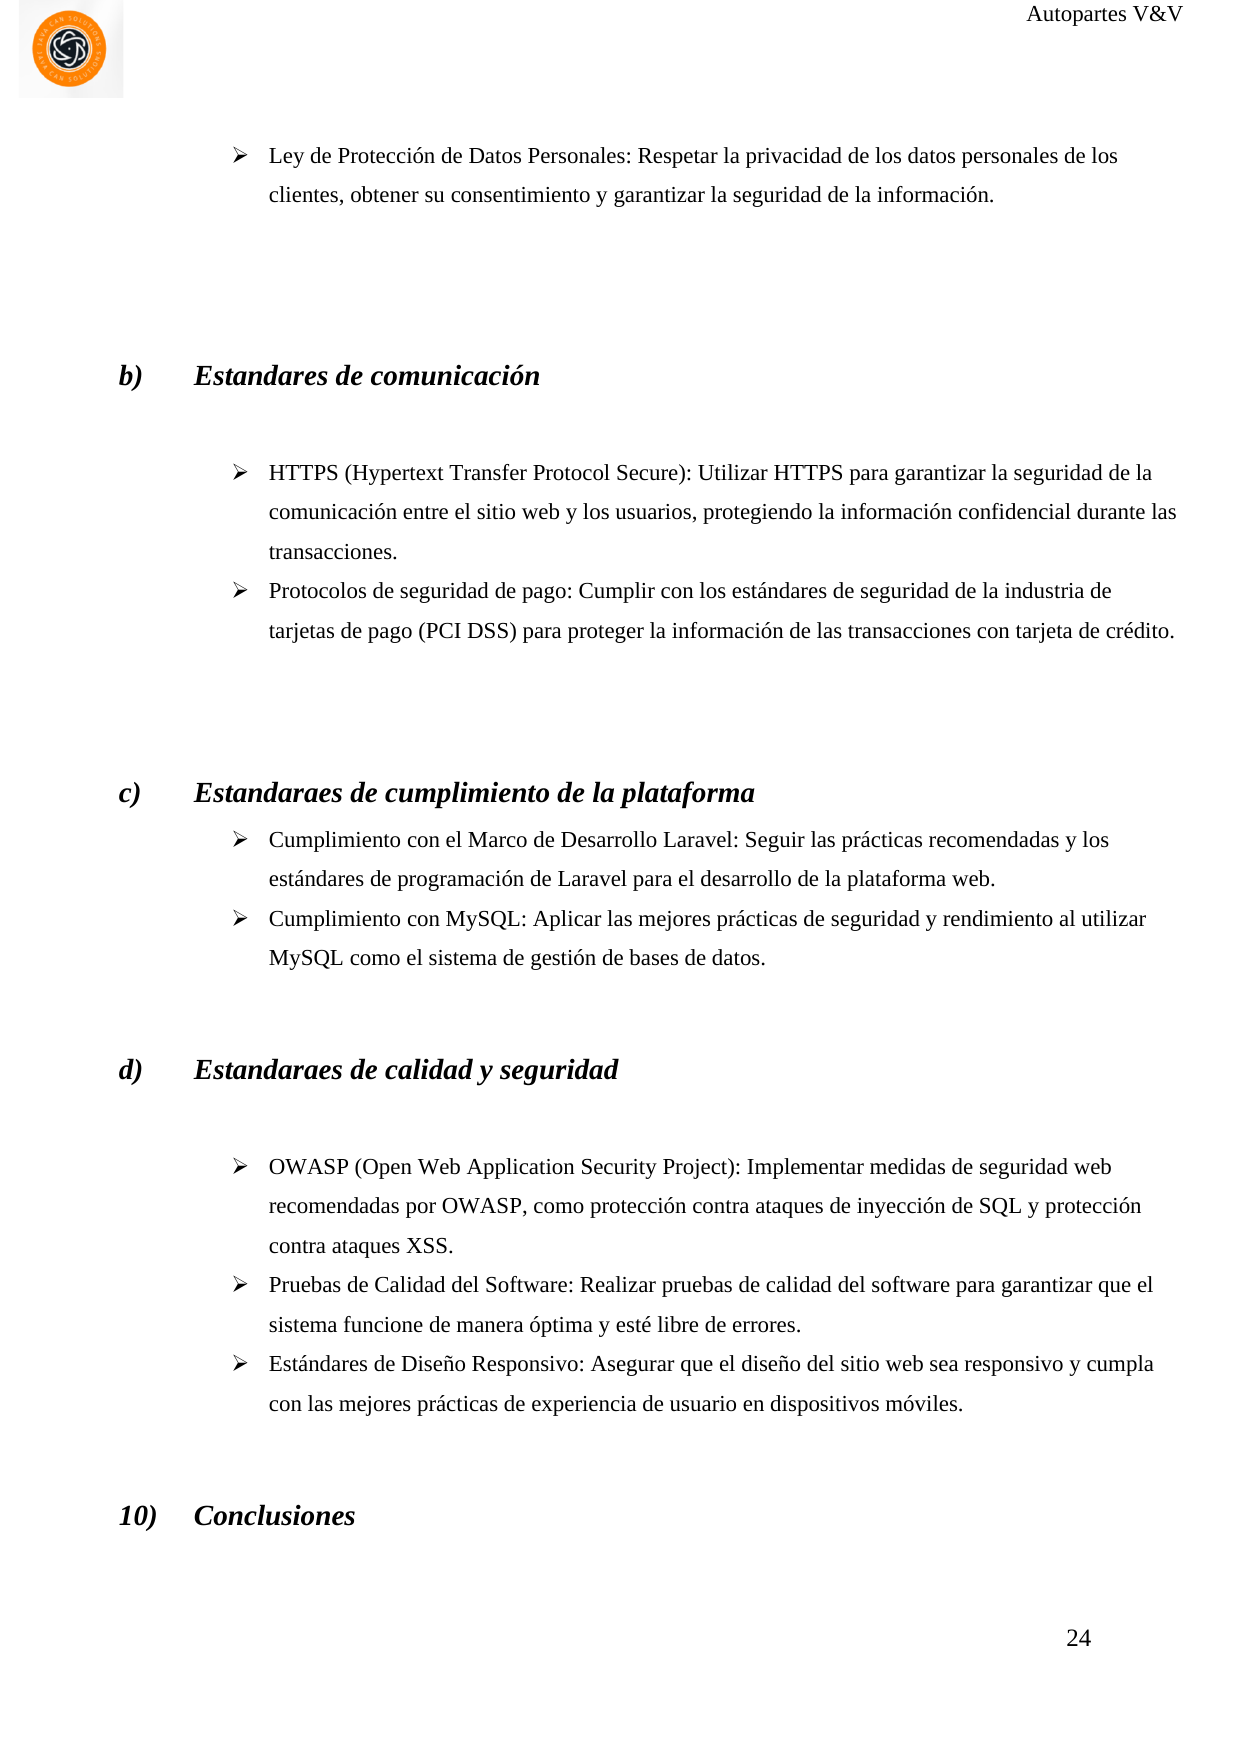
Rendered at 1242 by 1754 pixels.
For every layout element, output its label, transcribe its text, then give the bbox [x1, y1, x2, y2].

subtitle Estandaraes de cumplimiento de la plataforma [104, 775, 1093, 809]
subtitle Estandares de comunicación [104, 358, 1093, 392]
list Protocolos de seguridad de pago: Cumplir con los estándares de seguridad de la industria de tarjetas de pago (PCI DSS) para proteger la información de las transacciones con tarjeta de crédito. [231, 577, 1183, 643]
list Estándares de Diseño Responsivo: Asegurar que el diseño del sitio web sea responsivo y cumpla con las mejores prácticas de experiencia de usuario en dispositivos móviles. [231, 1350, 1183, 1416]
list HTTPS (Hypertext Transfer Protocol Secure): Utilizar HTTPS para garantizar la seguridad de la comunicación entre el sitio web y los usuarios, protegiendo la información confidencial durante las transacciones. [231, 459, 1183, 564]
list Pruebas de Calidad del Software: Realizar pruebas de calidad del software para garantizar que el sistema funcione de manera óptima y esté libre de errores. [231, 1271, 1183, 1337]
list Ley de Protección de Datos Personales: Respetar la privacidad de los datos personales de los clientes, obtener su consentimiento y garantizar la seguridad de la información. [231, 142, 1183, 207]
picture [18, 0, 124, 98]
list Cumplimiento con el Marco de Desarrollo Laravel: Seguir las prácticas recomendadas y los estándares de programación de Laravel para el desarrollo de la plataforma web. [231, 826, 1183, 891]
list Cumplimiento con MySQL: Aplicar las mejores prácticas de seguridad y rendimiento al utilizar MySQL como el sistema de gestión de bases de datos. [231, 904, 1183, 970]
subtitle Conclusiones [104, 1498, 1093, 1531]
subtitle Estandaraes de calidad y seguridad [104, 1052, 1093, 1086]
list OWASP (Open Web Application Security Project): Implementar medidas de seguridad web recomendadas por OWASP, como protección contra ataques de inyección de SQL y protección contra ataques XSS. [231, 1153, 1183, 1258]
